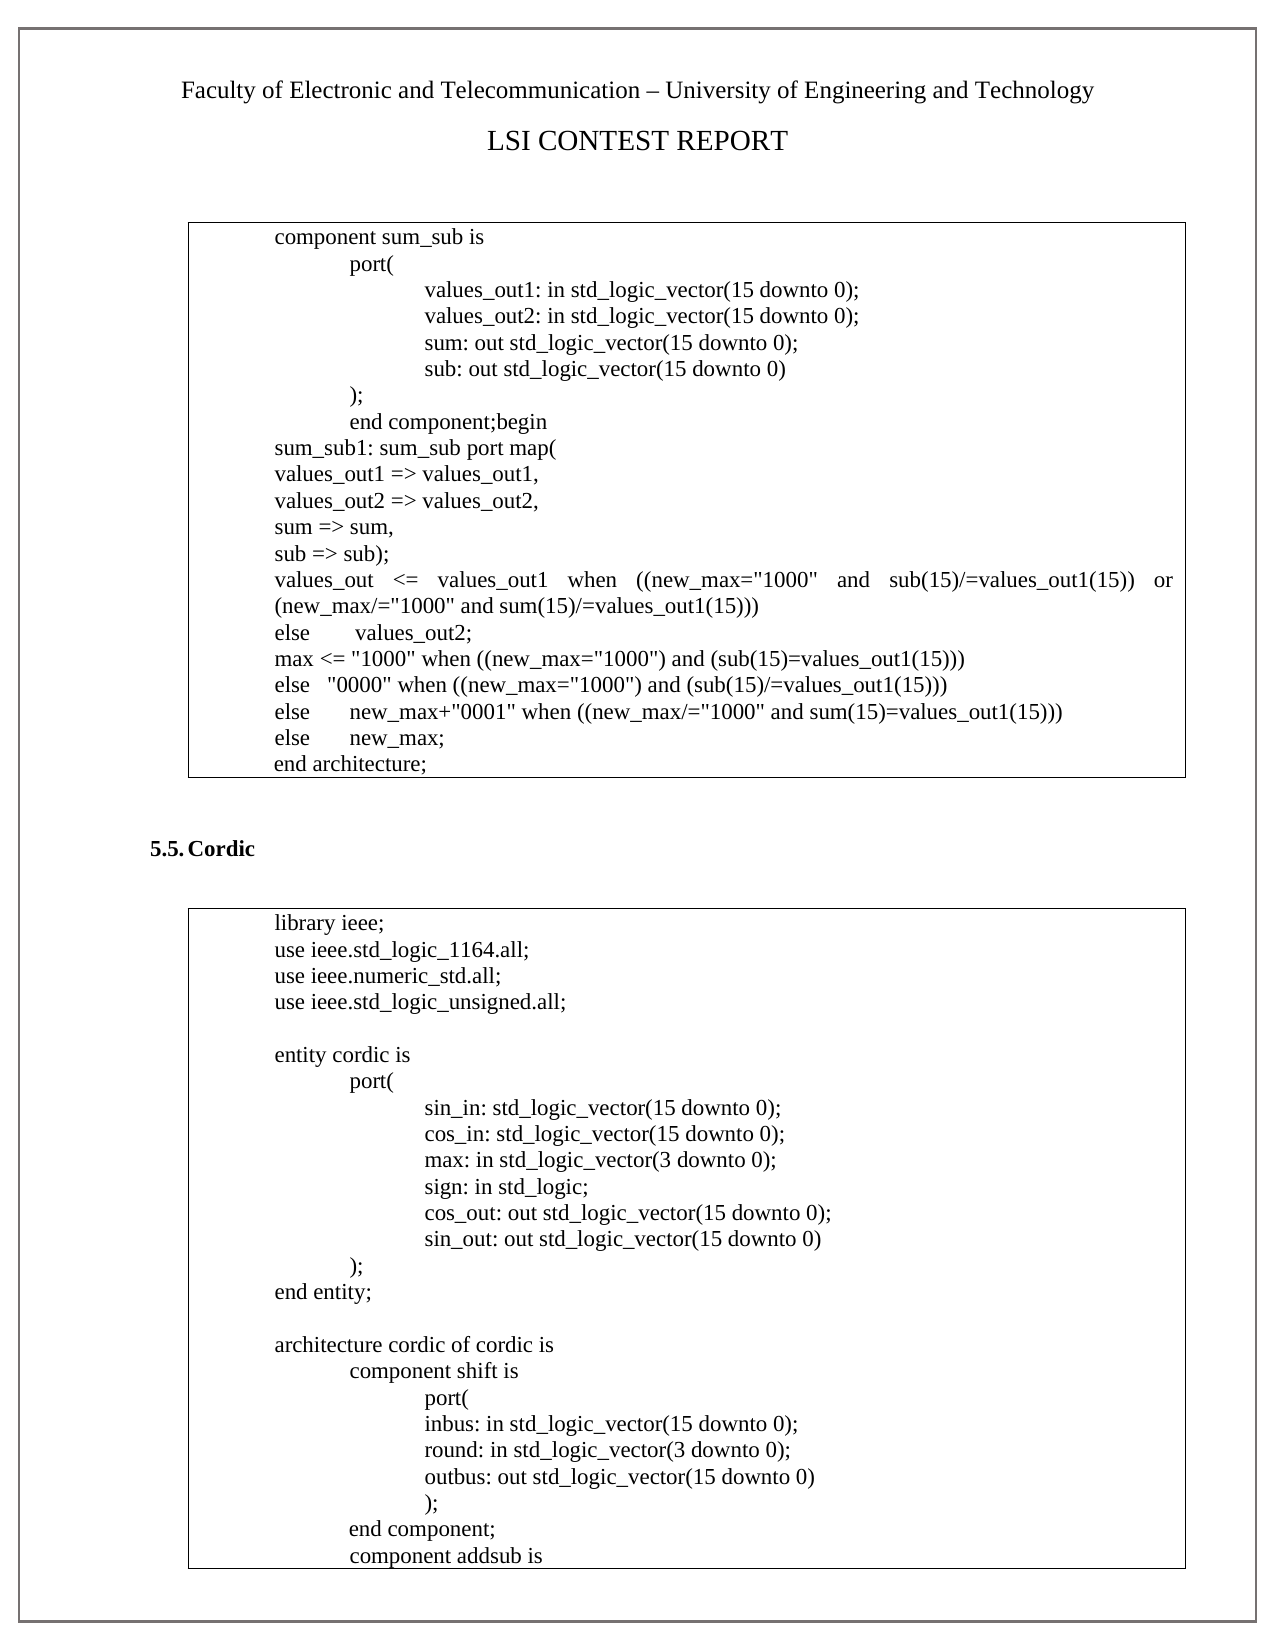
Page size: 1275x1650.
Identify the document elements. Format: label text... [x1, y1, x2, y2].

list Cordic [150, 835, 1200, 861]
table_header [189, 223, 1185, 777]
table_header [189, 909, 1185, 1568]
